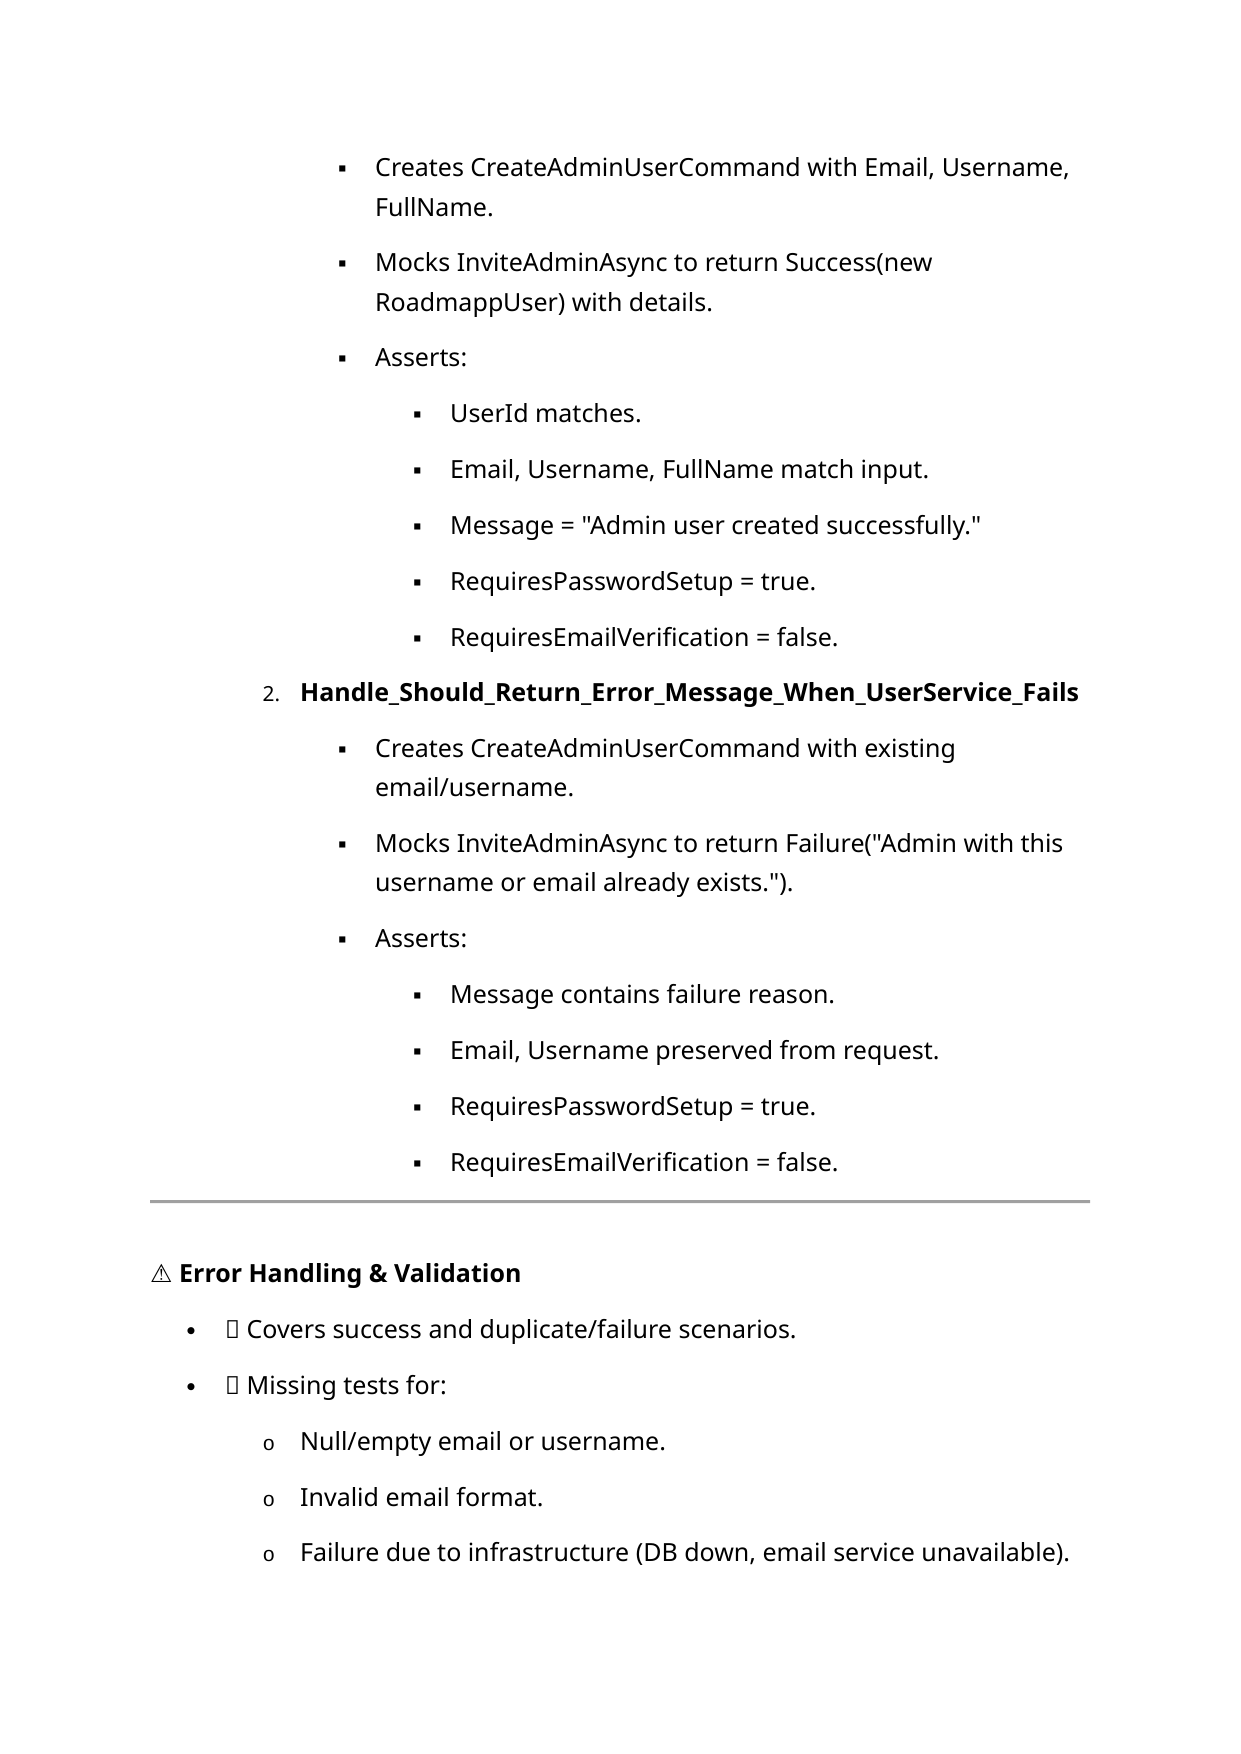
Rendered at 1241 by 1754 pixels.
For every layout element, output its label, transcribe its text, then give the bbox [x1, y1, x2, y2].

list Asserts: [337, 340, 1090, 374]
list Invalid email format. [262, 1479, 1090, 1513]
list RequiresPasswordSetup = true. [412, 1088, 1090, 1122]
list ❌ Missing tests for: [187, 1367, 1090, 1402]
list RequiresPasswordSetup = true. [412, 563, 1090, 597]
list Null/empty email or username. [262, 1423, 1090, 1457]
list Creates CreateAdminUserCommand with existing email/username. [337, 731, 1090, 804]
list Email, Username preserved from request. [412, 1032, 1090, 1067]
list Mocks InviteAdminAsync to return Success(new RoadmappUser) with details. [337, 245, 1090, 318]
list Email, Username, FullName match input. [412, 452, 1090, 486]
list RequiresEmailVerification = false. [412, 619, 1090, 653]
list ✅ Covers success and duplicate/failure scenarios. [187, 1312, 1090, 1346]
text ⚠️ Error Handling & Validation [150, 1256, 1090, 1290]
list Message contains failure reason. [412, 977, 1090, 1011]
list Failure due to infrastructure (DB down, email service unavailable). [262, 1535, 1090, 1569]
list Handle_Should_Return_Error_Message_When_UserService_Fails [262, 675, 1090, 709]
list Asserts: [337, 921, 1090, 955]
list Mocks InviteAdminAsync to return Failure("Admin with this username or email already exists."). [337, 826, 1090, 899]
list Message = "Admin user created successfully." [412, 507, 1090, 542]
list Creates CreateAdminUserCommand with Email, Username, FullName. [337, 150, 1090, 223]
list UserId matches. [412, 396, 1090, 430]
list RequiresEmailVerification = false. [412, 1144, 1090, 1178]
